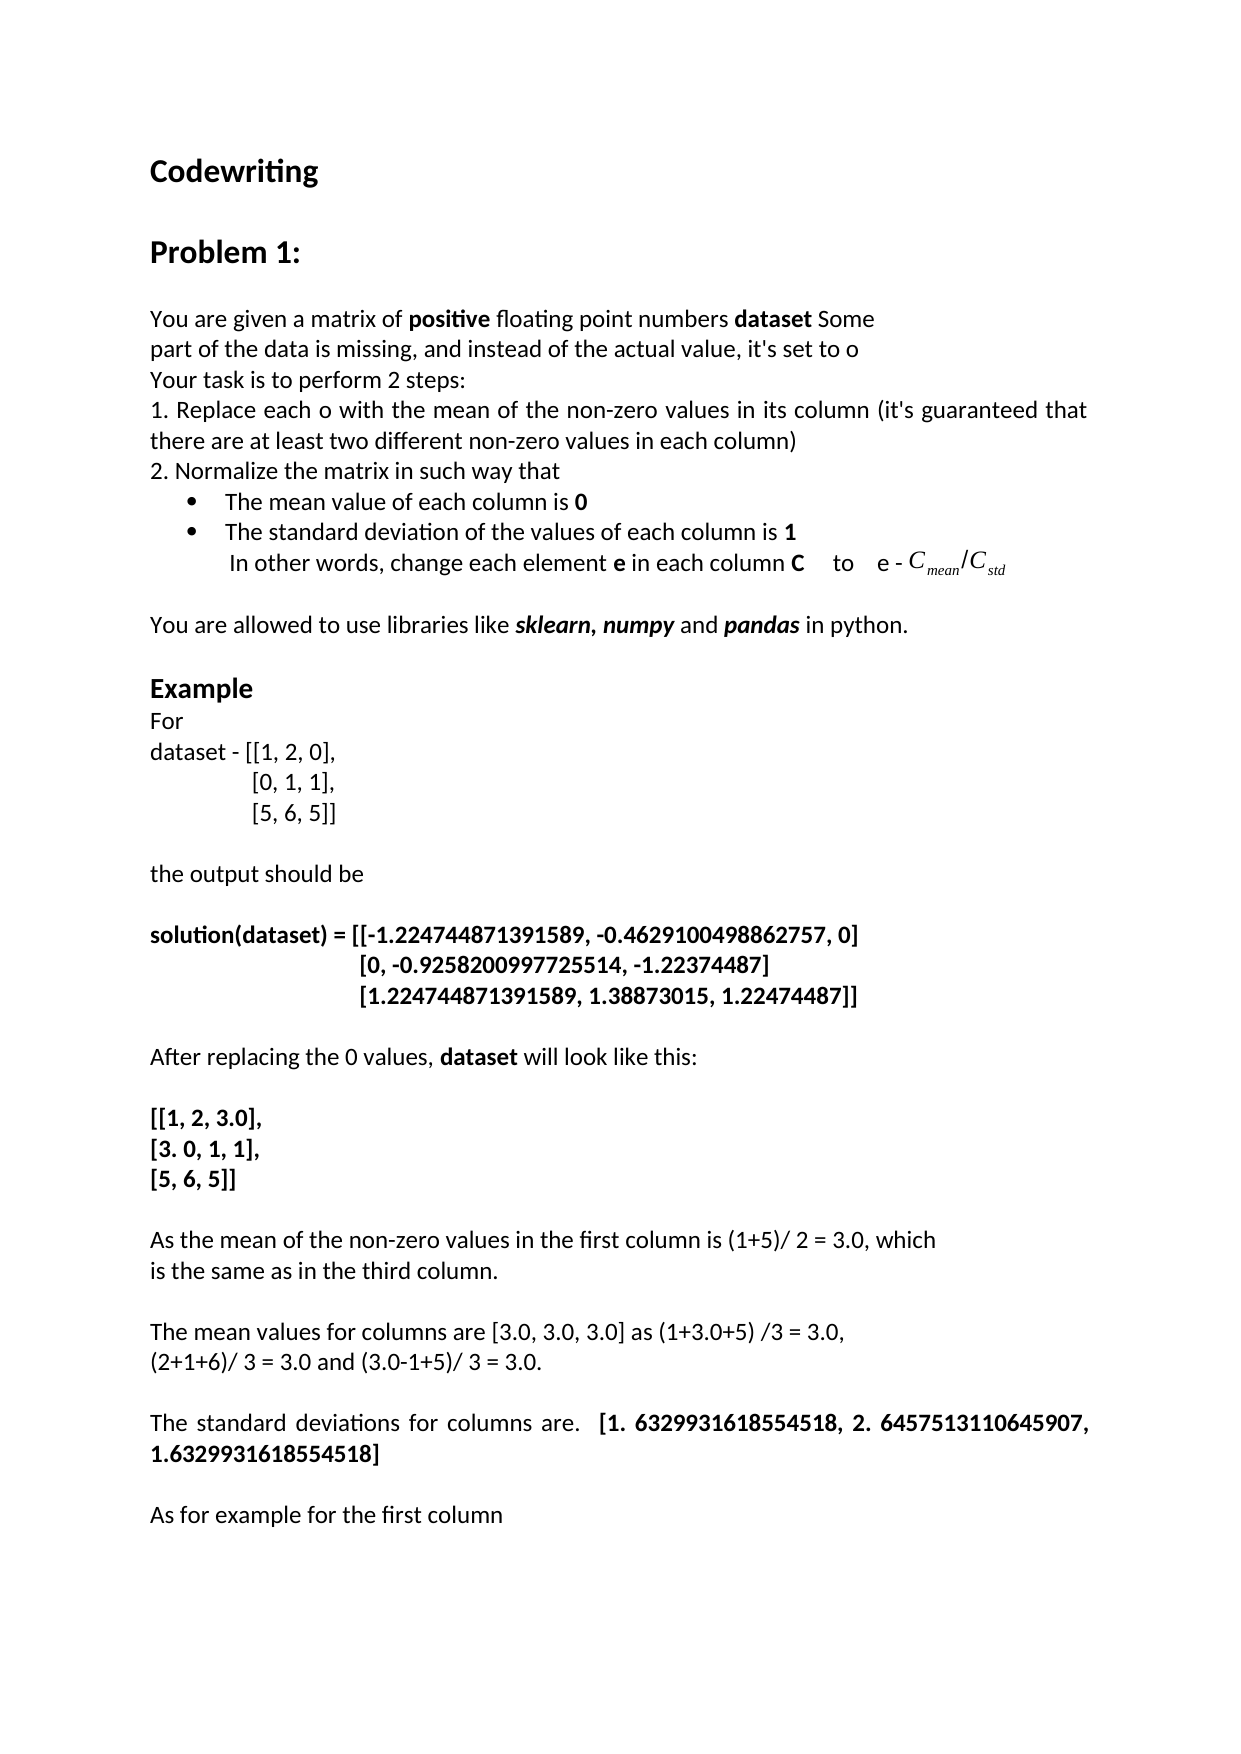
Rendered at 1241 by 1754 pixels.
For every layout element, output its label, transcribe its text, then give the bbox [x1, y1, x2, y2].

text 2. Normalize the matrix in such way that [150, 455, 1090, 486]
text Example [150, 670, 1090, 705]
list The mean value of each column is 0 [187, 486, 1090, 516]
text You are given a matrix of positive floating point numbers dataset Some [150, 303, 1090, 333]
text [0, 1, 1], [150, 766, 1090, 797]
text You are allowed to use libraries like sklearn, numpy and pandas in python. [150, 609, 1090, 639]
text [3. 0, 1, 1], [150, 1133, 1090, 1163]
text [5, 6, 5]] [150, 797, 1090, 827]
text 1. Replace each o with the mean of the non-zero values in its column (it's guaranteed that there are at least two different non-zero values in each column) [150, 394, 1090, 455]
text Your task is to perform 2 steps: [150, 364, 1090, 394]
text Problem 1: [150, 231, 1090, 272]
text dataset - [[1, 2, 0], [150, 736, 1090, 766]
text is the same as in the third column. [150, 1255, 1090, 1285]
text [5, 6, 5]] [150, 1163, 1090, 1194]
text [[1, 2, 3.0], [150, 1102, 1090, 1133]
text [1.224744871391589, 1.38873015, 1.22474487]] [150, 980, 1090, 1011]
text (2+1+6)/ 3 = 3.0 and (3.0-1+5)/ 3 = 3.0. [150, 1346, 1090, 1377]
text part of the data is missing, and instead of the actual value, it's set to o [150, 333, 1090, 364]
text Codewriting [150, 150, 1090, 191]
text The mean values for columns are [3.0, 3.0, 3.0] as (1+3.0+5) /3 = 3.0, [150, 1316, 1090, 1346]
text the output should be [150, 858, 1090, 888]
text The standard deviations for columns are. [1. 6329931618554518, 2. 6457513110645907, 1.6329931618554518] [150, 1407, 1090, 1468]
list The standard deviation of the values of each column is 1 [187, 516, 1090, 547]
text solution(dataset) = [[-1.224744871391589, -0.4629100498862757, 0] [150, 919, 1090, 949]
text In other words, change each element e in each column C to e - [150, 547, 1090, 578]
text For [150, 705, 1090, 736]
text As the mean of the non-zero values in the first column is (1+5)/ 2 = 3.0, which [150, 1224, 1090, 1255]
text [0, -0.9258200997725514, -1.22374487] [150, 949, 1090, 980]
text As for example for the first column [150, 1499, 1090, 1529]
text After replacing the 0 values, dataset will look like this: [150, 1041, 1090, 1072]
